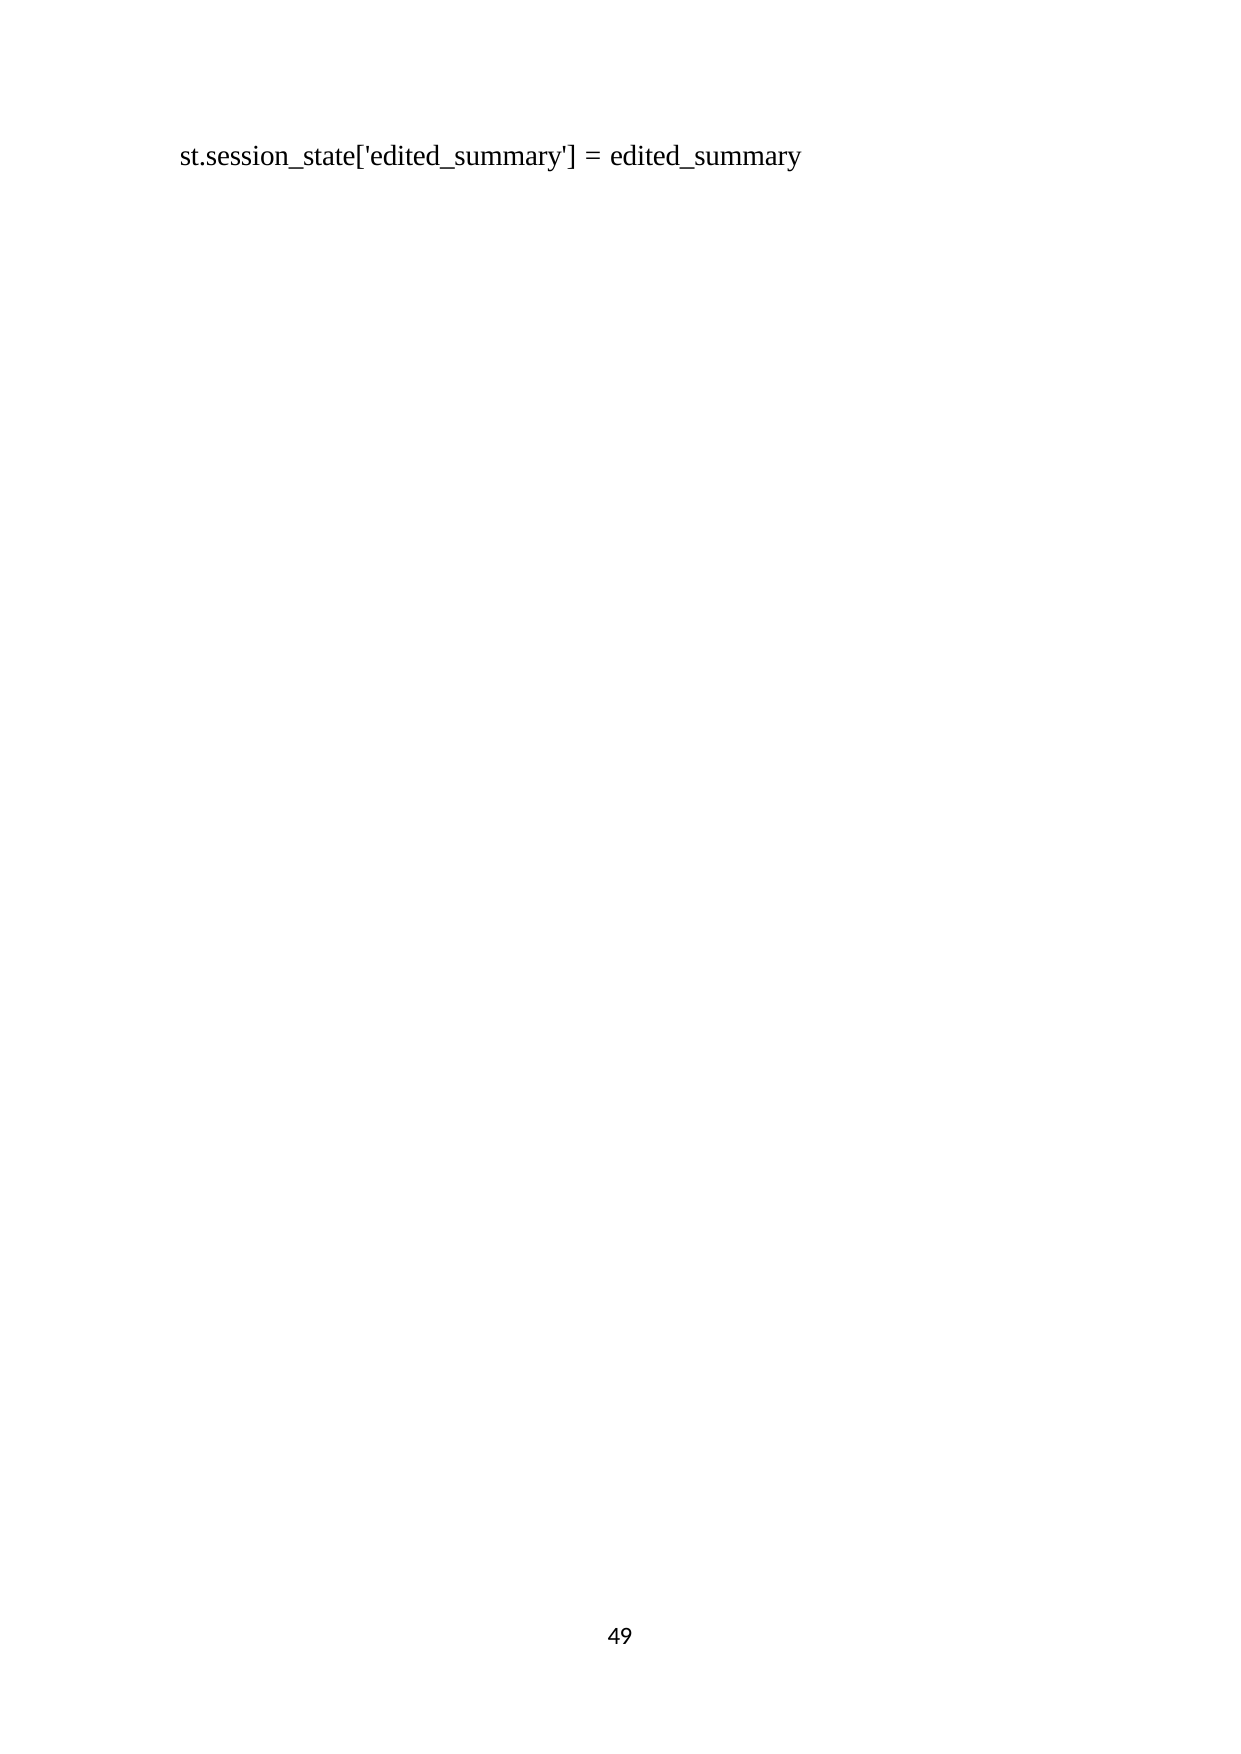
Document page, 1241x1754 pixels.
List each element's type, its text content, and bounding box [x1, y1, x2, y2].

text st.session_state['edited_summary'] = edited_summary [179, 139, 1166, 172]
